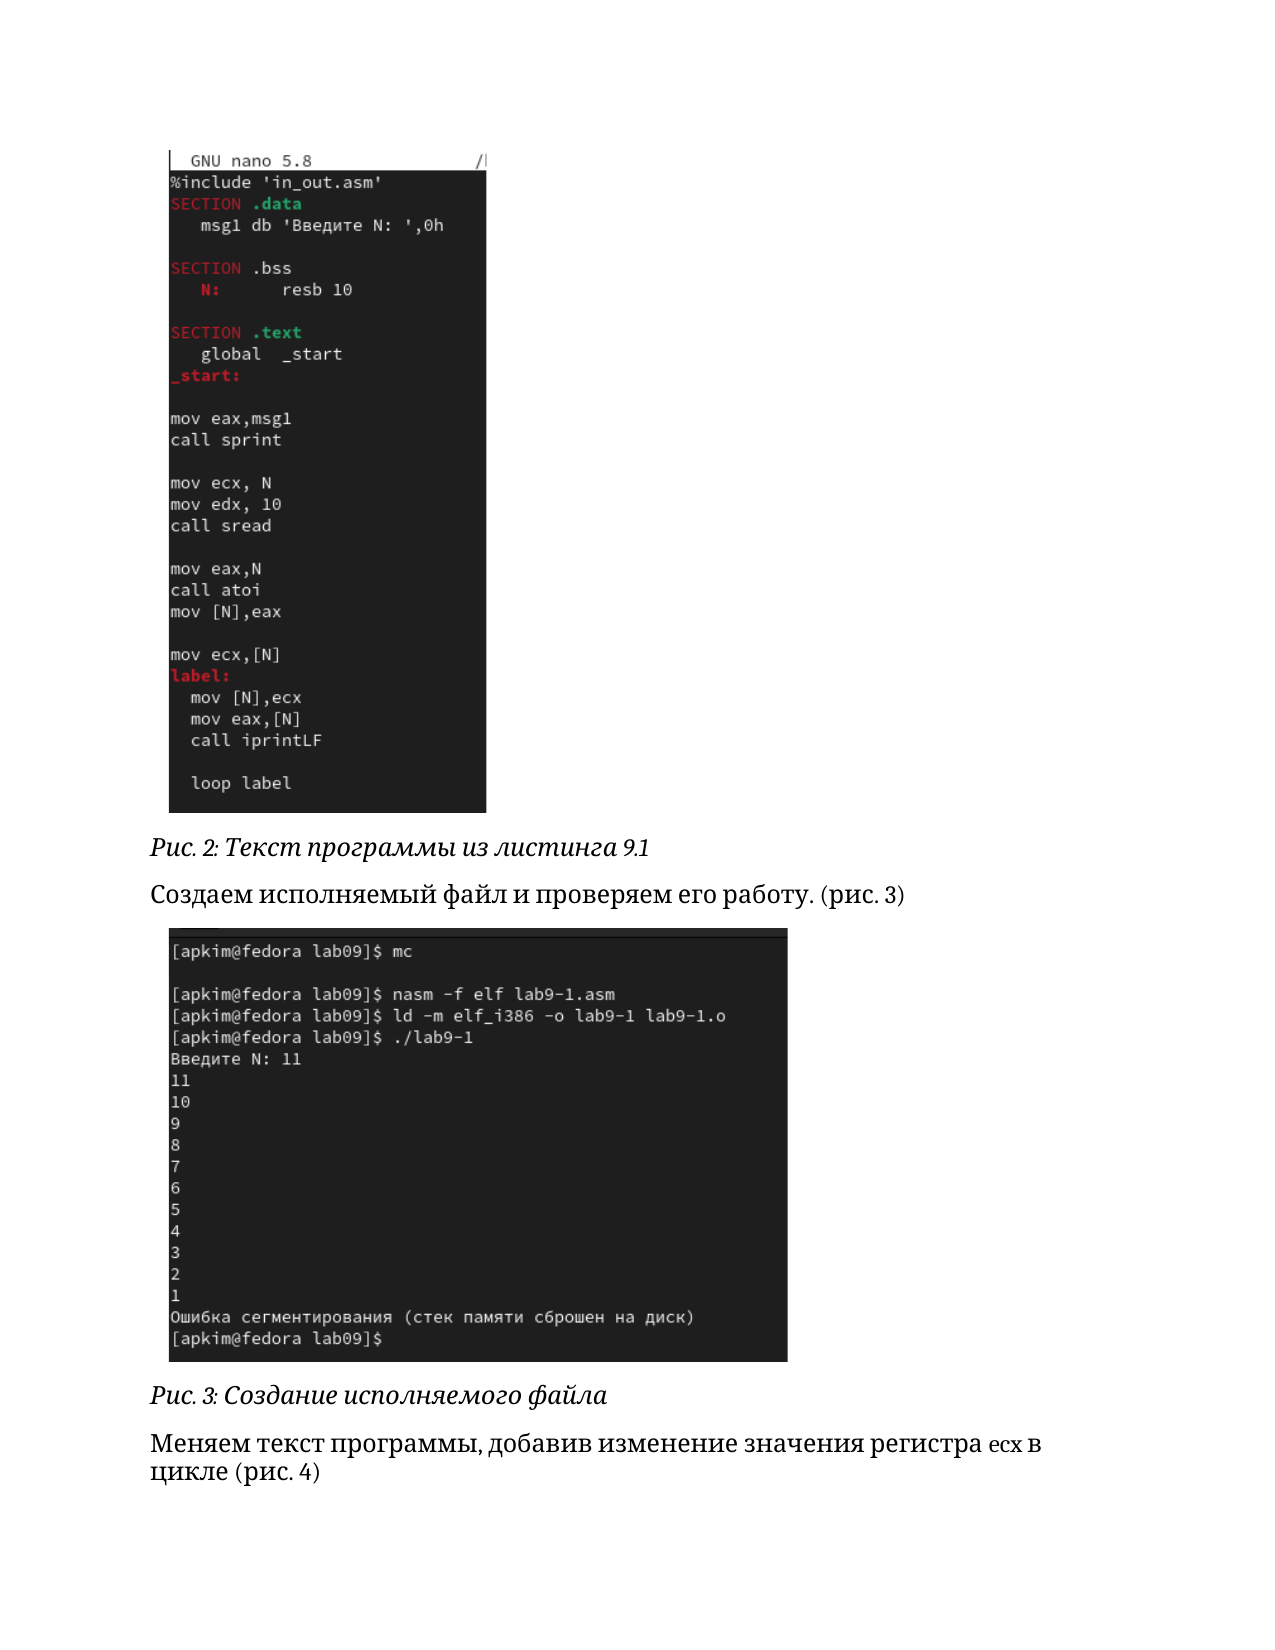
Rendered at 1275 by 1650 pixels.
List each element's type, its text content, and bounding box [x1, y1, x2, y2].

text Меняем текст программы, добавив изменение значения регистра ecx в цикле (рис. 4) [150, 1429, 1125, 1487]
text Создаем исполняемый файл и проверяем его работу. (рис. 3) [150, 881, 1125, 910]
text Рис. 3: Создание исполняемого файла [150, 1382, 1125, 1411]
picture [168, 150, 487, 813]
text Рис. 2: Текст программы из листинга 9.1 [150, 834, 1125, 863]
picture [168, 928, 788, 1362]
